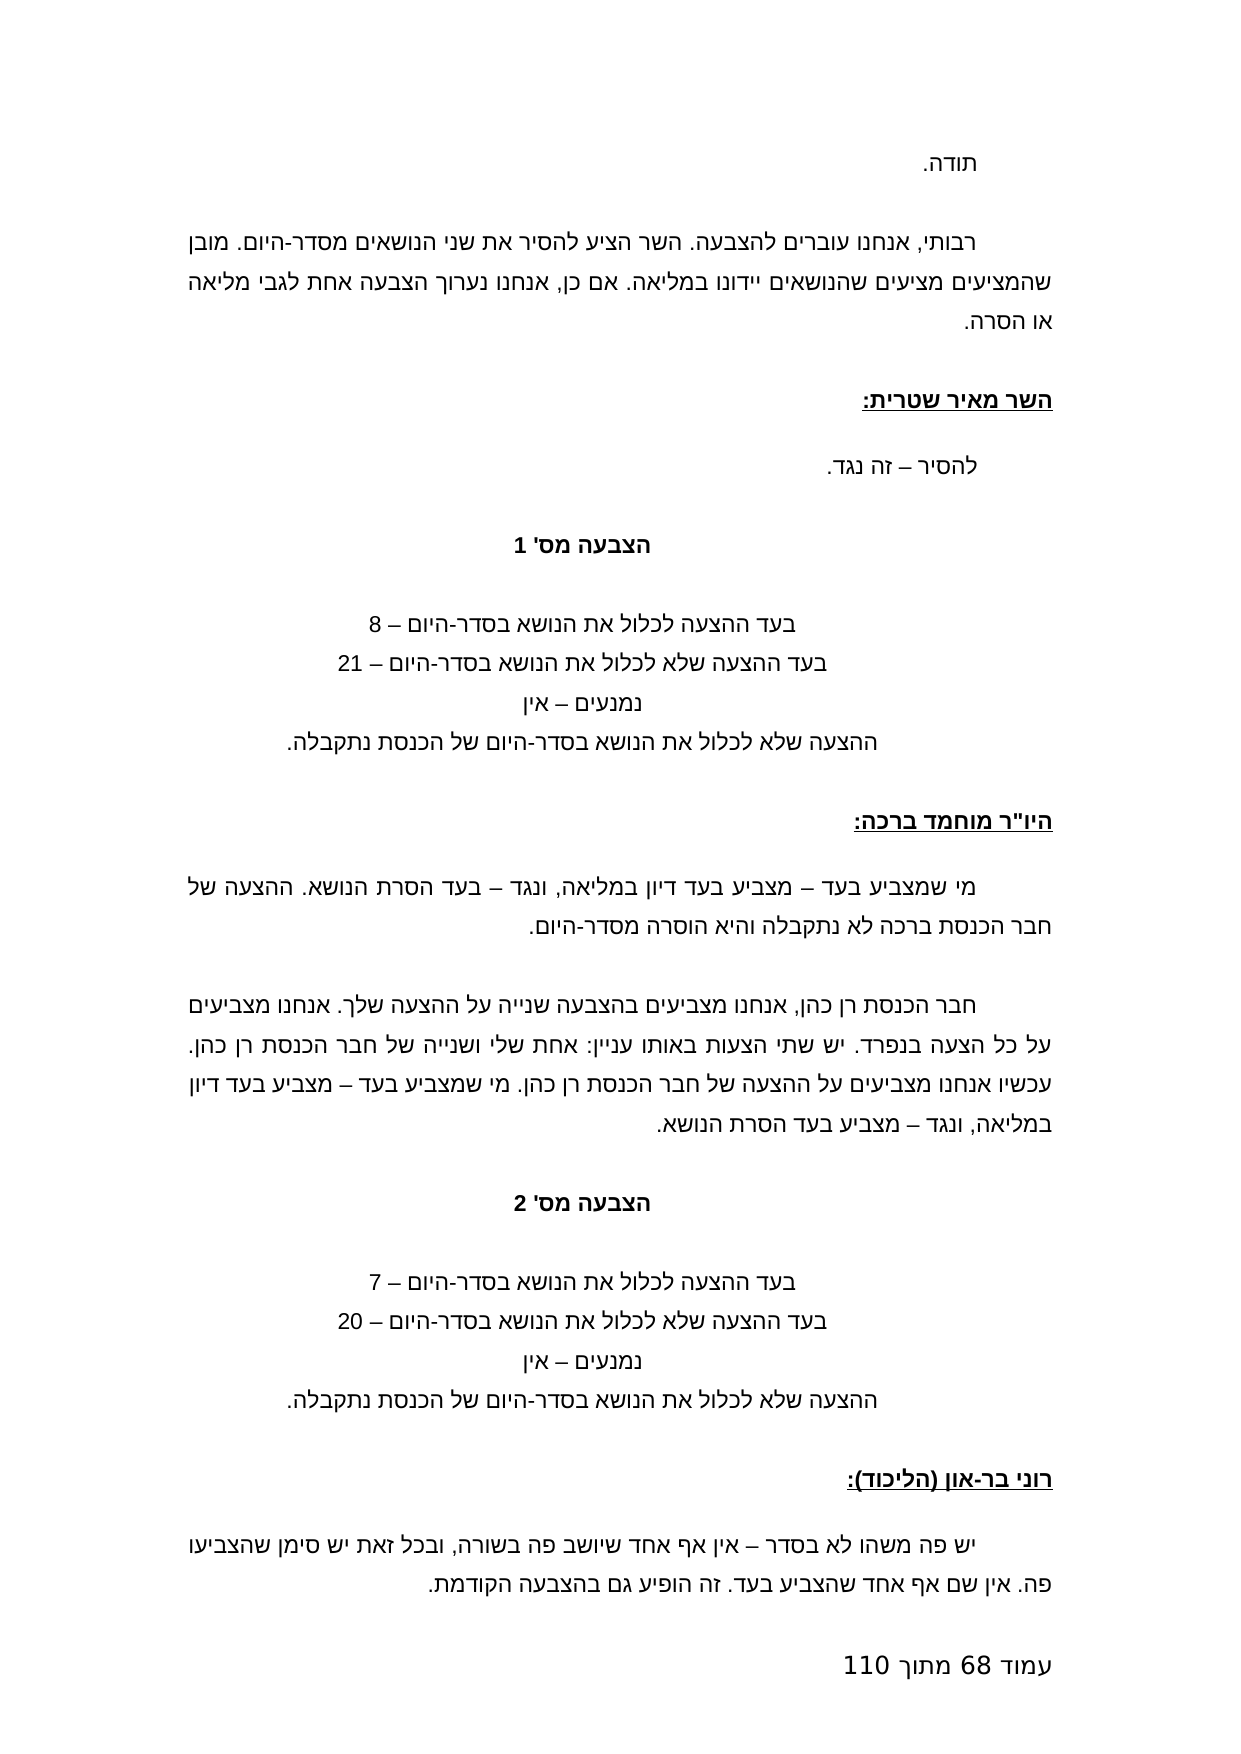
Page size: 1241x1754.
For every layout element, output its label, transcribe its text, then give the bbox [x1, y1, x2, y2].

text היו"ר מוחמד ברכה: [187, 808, 1053, 834]
text השר מאיר שטרית: [187, 387, 1053, 413]
text תודה. [187, 150, 1053, 176]
text רבותי, אנחנו עוברים להצבעה. השר הציע להסיר את שני הנושאים מסדר-היום. מובן שהמציעים מציעים שהנושאים יידונו במליאה. אם כן, אנחנו נערוך הצבעה אחת לגבי מליאה או הסרה. [187, 229, 1053, 334]
text נמנעים – אין [187, 689, 1053, 716]
text נמנעים – אין [187, 1348, 1053, 1374]
text חבר הכנסת רן כהן, אנחנו מצביעים בהצבעה שנייה על ההצעה שלך. אנחנו מצביעים על כל הצעה בנפרד. יש שתי הצעות באותו עניין: אחת שלי ושנייה של חבר הכנסת רן כהן. עכשיו אנחנו מצביעים על ההצעה של חבר הכנסת רן כהן. מי שמצביע בעד – מצביע בעד דיון במליאה, ונגד – מצביע בעד הסרת הנושא. [187, 992, 1053, 1137]
text להסיר – זה נגד. [187, 453, 1053, 479]
text בעד ההצעה שלא לכלול את הנושא בסדר-היום – 20 [187, 1308, 1053, 1334]
text בעד ההצעה לכלול את הנושא בסדר-היום – 8 [187, 611, 1053, 637]
text בעד ההצעה לכלול את הנושא בסדר-היום – 7 [187, 1269, 1053, 1295]
text הצבעה מס' 1 [187, 532, 1053, 558]
text יש פה משהו לא בסדר – אין אף אחד שיושב פה בשורה, ובכל זאת יש סימן שהצביעו פה. אין שם אף אחד שהצביע בעד. זה הופיע גם בהצבעה הקודמת. [187, 1532, 1053, 1598]
text הצבעה מס' 2 [187, 1190, 1053, 1216]
text ההצעה שלא לכלול את הנושא בסדר-היום של הכנסת נתקבלה. [187, 729, 1053, 755]
text בעד ההצעה שלא לכלול את הנושא בסדר-היום – 21 [187, 650, 1053, 676]
text רוני בר-און (הליכוד): [187, 1466, 1053, 1492]
text ההצעה שלא לכלול את הנושא בסדר-היום של הכנסת נתקבלה. [187, 1387, 1053, 1413]
text מי שמצביע בעד – מצביע בעד דיון במליאה, ונגד – בעד הסרת הנושא. ההצעה של חבר הכנסת ברכה לא נתקבלה והיא הוסרה מסדר-היום. [187, 874, 1053, 940]
